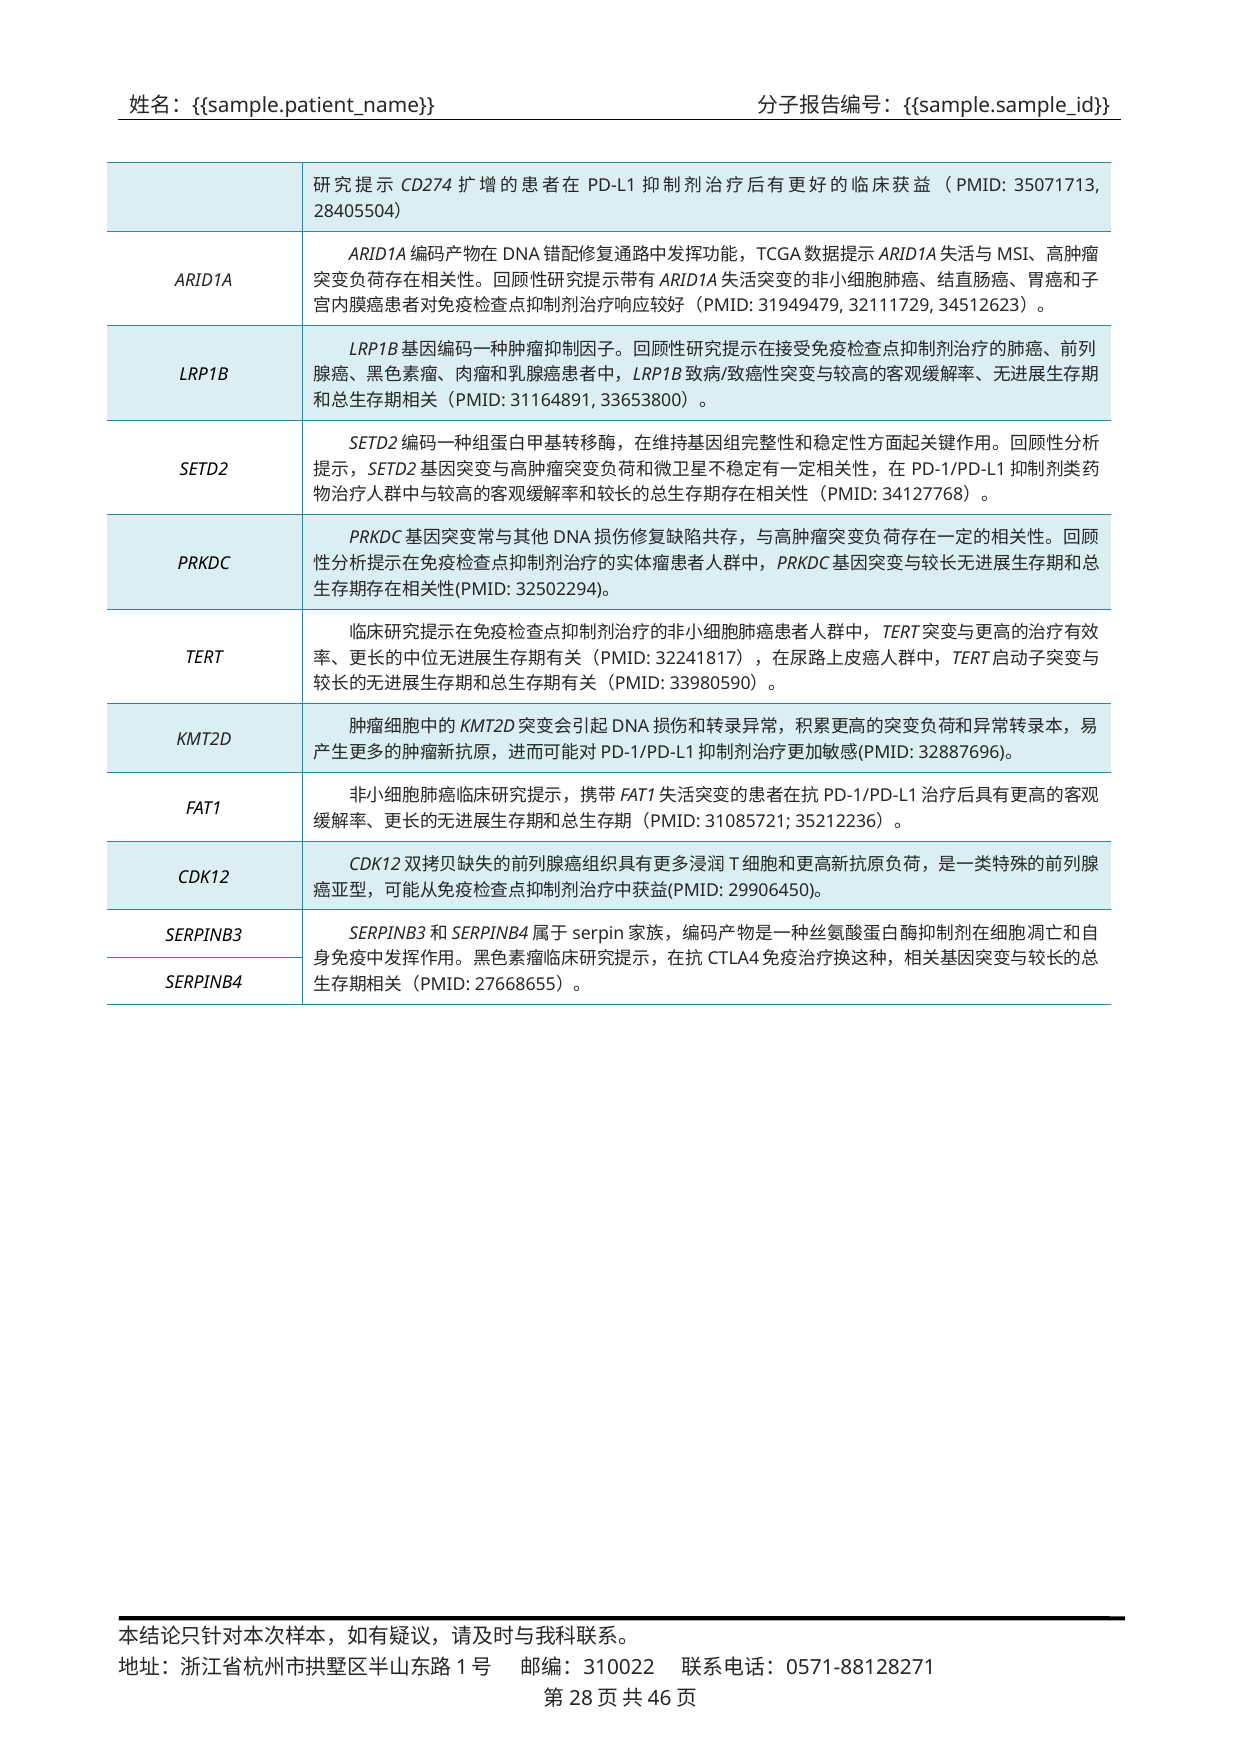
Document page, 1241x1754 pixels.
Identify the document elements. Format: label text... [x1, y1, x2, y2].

table_cell 非小细胞肺癌临床研究提示，携带FAT1失活突变的患者在抗PD-1/PD-L1治疗后具有更高的客观缓解率、更长的无进展生存期和总生存期（PMID: 31085721; 35212236）。 [303, 773, 1111, 841]
table_cell 临床研究提示在免疫检查点抑制剂治疗的非小细胞肺癌患者人群中，TERT突变与更高的治疗有效率、更长的中位无进展生存期有关（PMID: 32241817），在尿路上皮癌人群中，TERT启动子突变与较长的无进展生存期和总生存期有关（PMID: 33980590）。 [303, 610, 1111, 703]
table_cell ARID1A编码产物在DNA错配修复通路中发挥功能，TCGA数据提示ARID1A失活与MSI、高肿瘤突变负荷存在相关性。回顾性研究提示带有ARID1A失活突变的非小细胞肺癌、结直肠癌、胃癌和子宫内膜癌患者对免疫检查点抑制剂治疗响应较好（PMID: 31949479, 32111729, 34512623）。 [303, 232, 1111, 325]
table_cell CDK12 [107, 842, 302, 909]
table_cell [303, 163, 1111, 231]
table_cell PRKDC基因突变常与其他DNA损伤修复缺陷共存，与高肿瘤突变负荷存在一定的相关性。回顾性分析提示在免疫检查点抑制剂治疗的实体瘤患者人群中，PRKDC基因突变与较长无进展生存期和总生存期存在相关性(PMID: 32502294)。 [303, 515, 1111, 609]
table_cell FAT1 [107, 773, 302, 841]
table_cell PRKDC [107, 515, 302, 609]
table_cell CDK12双拷贝缺失的前列腺癌组织具有更多浸润T细胞和更高新抗原负荷，是一类特殊的前列腺癌亚型，可能从免疫检查点抑制剂治疗中获益(PMID: 29906450)。 [303, 842, 1111, 909]
table_cell SERPINB3 [107, 910, 302, 957]
table_cell SERPINB4 [107, 958, 302, 1004]
table_cell SETD2 [107, 421, 302, 514]
table_cell SERPINB3和SERPINB4属于serpin家族，编码产物是一种丝氨酸蛋白酶抑制剂在细胞凋亡和自身免疫中发挥作用。黑色素瘤临床研究提示，在抗CTLA4免疫治疗换这种，相关基因突变与较长的总生存期相关（PMID: 27668655）。 [303, 910, 1111, 1004]
table_cell 肿瘤细胞中的KMT2D突变会引起DNA损伤和转录异常，积累更高的突变负荷和异常转录本，易产生更多的肿瘤新抗原，进而可能对PD-1/PD-L1抑制剂治疗更加敏感(PMID: 32887696)。 [303, 704, 1111, 772]
table_cell TERT [107, 610, 302, 703]
table_cell KMT2D [107, 704, 302, 772]
table_cell LRP1B [107, 326, 302, 420]
table_cell ARID1A [107, 232, 302, 325]
table_cell CD274 [107, 163, 302, 231]
table_cell SETD2编码一种组蛋白甲基转移酶，在维持基因组完整性和稳定性方面起关键作用。回顾性分析提示，SETD2基因突变与高肿瘤突变负荷和微卫星不稳定有一定相关性，在PD-1/PD-L1抑制剂类药物治疗人群中与较高的客观缓解率和较长的总生存期存在相关性（PMID: 34127768）。 [303, 421, 1111, 514]
table_cell LRP1B基因编码一种肿瘤抑制因子。回顾性研究提示在接受免疫检查点抑制剂治疗的肺癌、前列腺癌、黑色素瘤、肉瘤和乳腺癌患者中，LRP1B致病/致癌性突变与较高的客观缓解率、无进展生存期和总生存期相关（PMID: 31164891, 33653800）。 [303, 326, 1111, 420]
